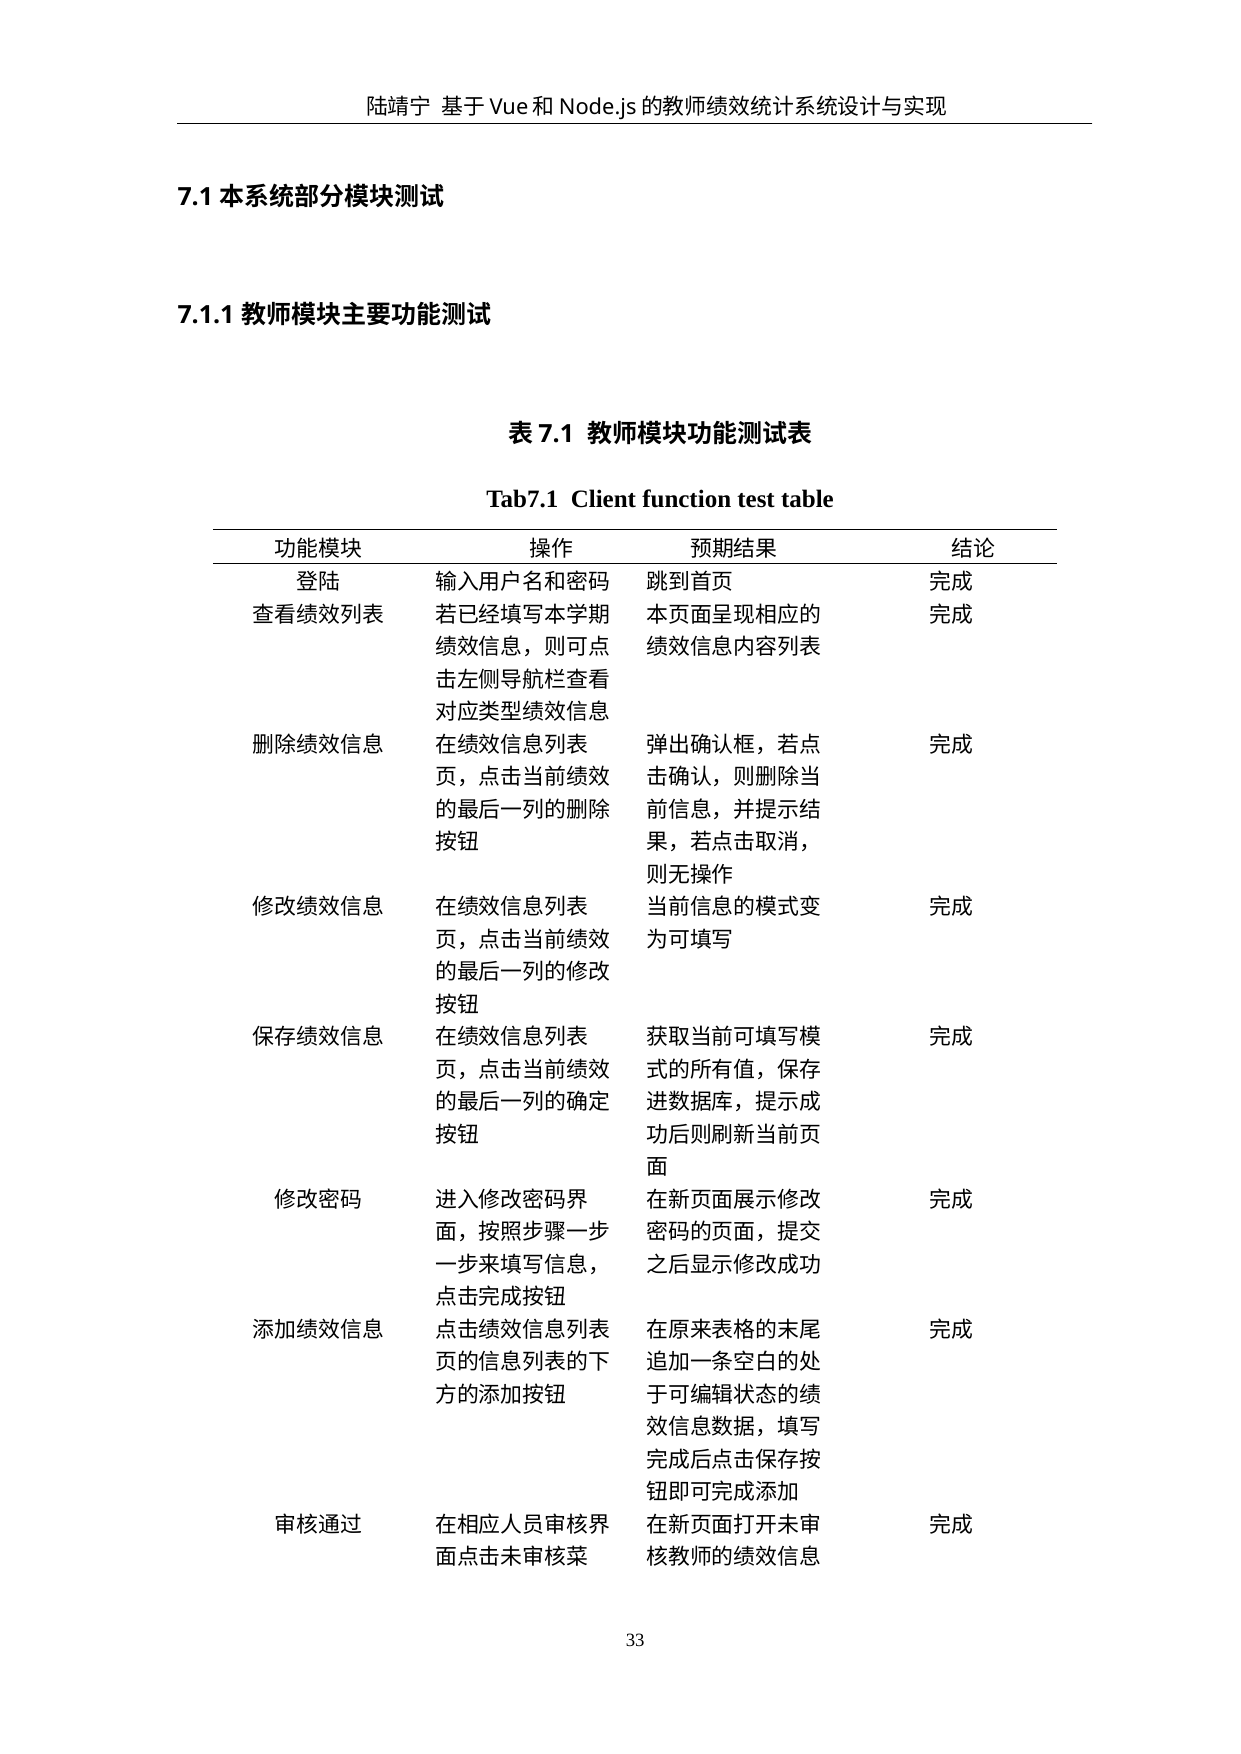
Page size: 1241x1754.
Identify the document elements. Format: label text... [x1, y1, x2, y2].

table_cell 完成 [846, 1311, 1057, 1506]
table_cell 完成 [846, 889, 1057, 1019]
table_cell 完成 [846, 1019, 1057, 1181]
table_cell 跳到首页 [635, 564, 846, 596]
table_cell 完成 [846, 1506, 1057, 1571]
table_header 预期结果 [635, 530, 846, 563]
table_cell 添加绩效信息 [213, 1311, 424, 1506]
table_cell 点击绩效信息列表页的信息列表的下方的添加按钮 [424, 1311, 635, 1506]
table_header 结论 [846, 530, 1057, 563]
table_cell 本页面呈现相应的绩效信息内容列表 [635, 596, 846, 726]
subtitle 7.1 本系统部分模块测试 [177, 162, 1092, 227]
table_cell 当前信息的模式变为可填写 [635, 889, 846, 1019]
table_cell 查看绩效列表 [213, 596, 424, 726]
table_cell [424, 1506, 635, 1571]
table_cell 完成 [846, 596, 1057, 726]
table_cell 完成 [846, 1181, 1057, 1311]
table_cell 在原来表格的末尾追加一条空白的处于可编辑状态的绩效信息数据，填写完成后点击保存按钮即可完成添加 [635, 1311, 846, 1506]
table_cell 登陆 [213, 564, 424, 596]
table_cell 完成 [846, 564, 1057, 596]
table_cell 进入修改密码界面，按照步骤一步一步来填写信息，点击完成按钮 [424, 1181, 635, 1311]
table_cell 获取当前可填写模式的所有值，保存进数据库，提示成功后则刷新当前页面 [635, 1019, 846, 1181]
table_cell 修改绩效信息 [213, 889, 424, 1019]
text 表7.1 教师模块功能测试表 [177, 399, 1092, 464]
table_cell 在绩效信息列表页，点击当前绩效的最后一列的删除按钮 [424, 726, 635, 889]
table_cell 保存绩效信息 [213, 1019, 424, 1181]
table_header 操作 [424, 530, 635, 563]
table_cell 修改密码 [213, 1181, 424, 1311]
table_cell 完成 [846, 726, 1057, 889]
table_cell 在绩效信息列表页，点击当前绩效的最后一列的确定按钮 [424, 1019, 635, 1181]
table_cell 在新页面展示修改密码的页面，提交之后显示修改成功 [635, 1181, 846, 1311]
table_cell 删除绩效信息 [213, 726, 424, 889]
table_header 功能模块 [213, 530, 424, 563]
table_cell 若已经填写本学期绩效信息，则可点击左侧导航栏查看对应类型绩效信息 [424, 596, 635, 726]
text Tab7.1 Client function test table [177, 482, 1092, 515]
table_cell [635, 1506, 846, 1571]
table_cell 输入用户名和密码 [424, 564, 635, 596]
table_cell 审核通过 [213, 1506, 424, 1571]
table_cell 在绩效信息列表页，点击当前绩效的最后一列的修改按钮 [424, 889, 635, 1019]
subtitle 7.1.1 教师模块主要功能测试 [177, 281, 1092, 346]
table_cell 弹出确认框，若点击确认，则删除当前信息，并提示结果，若点击取消，则无操作 [635, 726, 846, 889]
